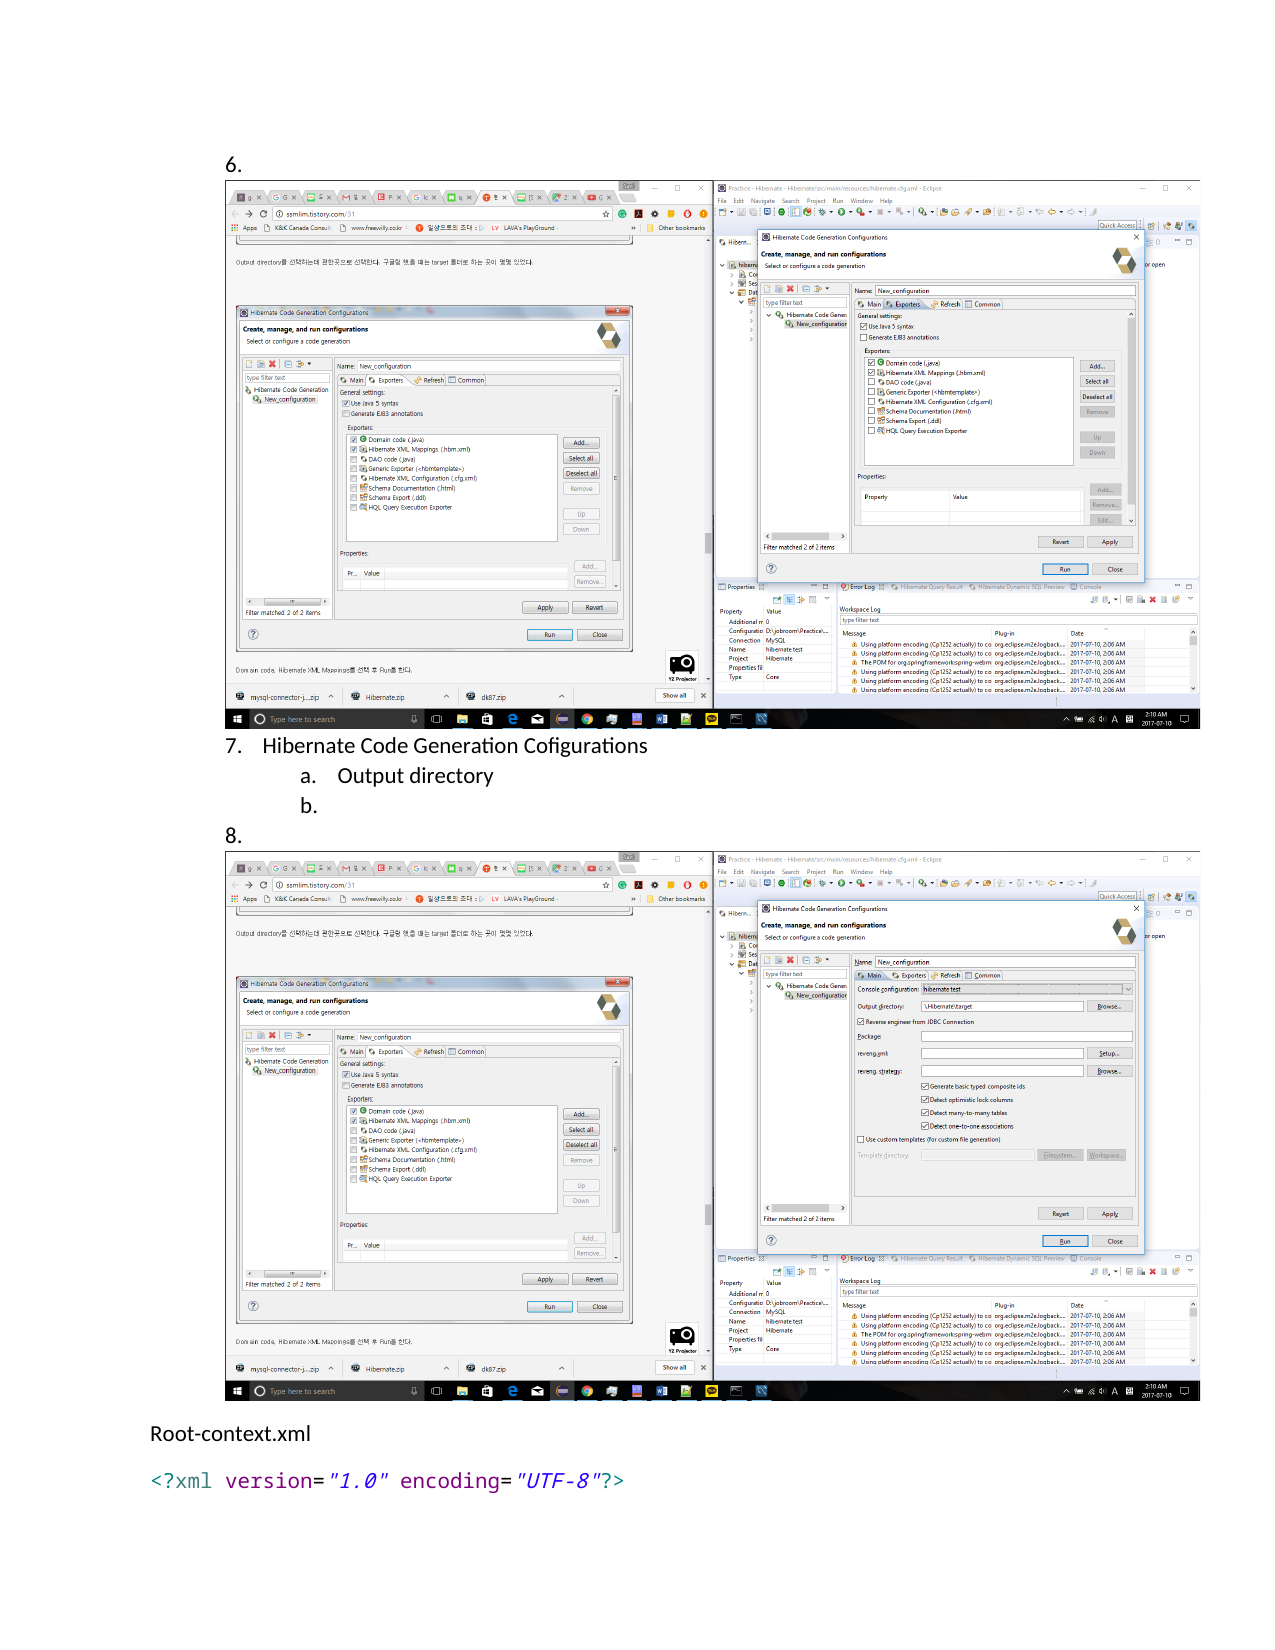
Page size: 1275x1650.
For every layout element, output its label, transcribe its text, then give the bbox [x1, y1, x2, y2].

text Root-context.xml [150, 1419, 1125, 1447]
picture [225, 851, 1200, 1401]
picture [225, 180, 1200, 729]
list Output directory [300, 761, 1125, 789]
list Hibernate Code Generation Cofigurations [225, 731, 1125, 759]
text <?xml version="1.0" encoding="UTF-8"?> [150, 1466, 1125, 1494]
